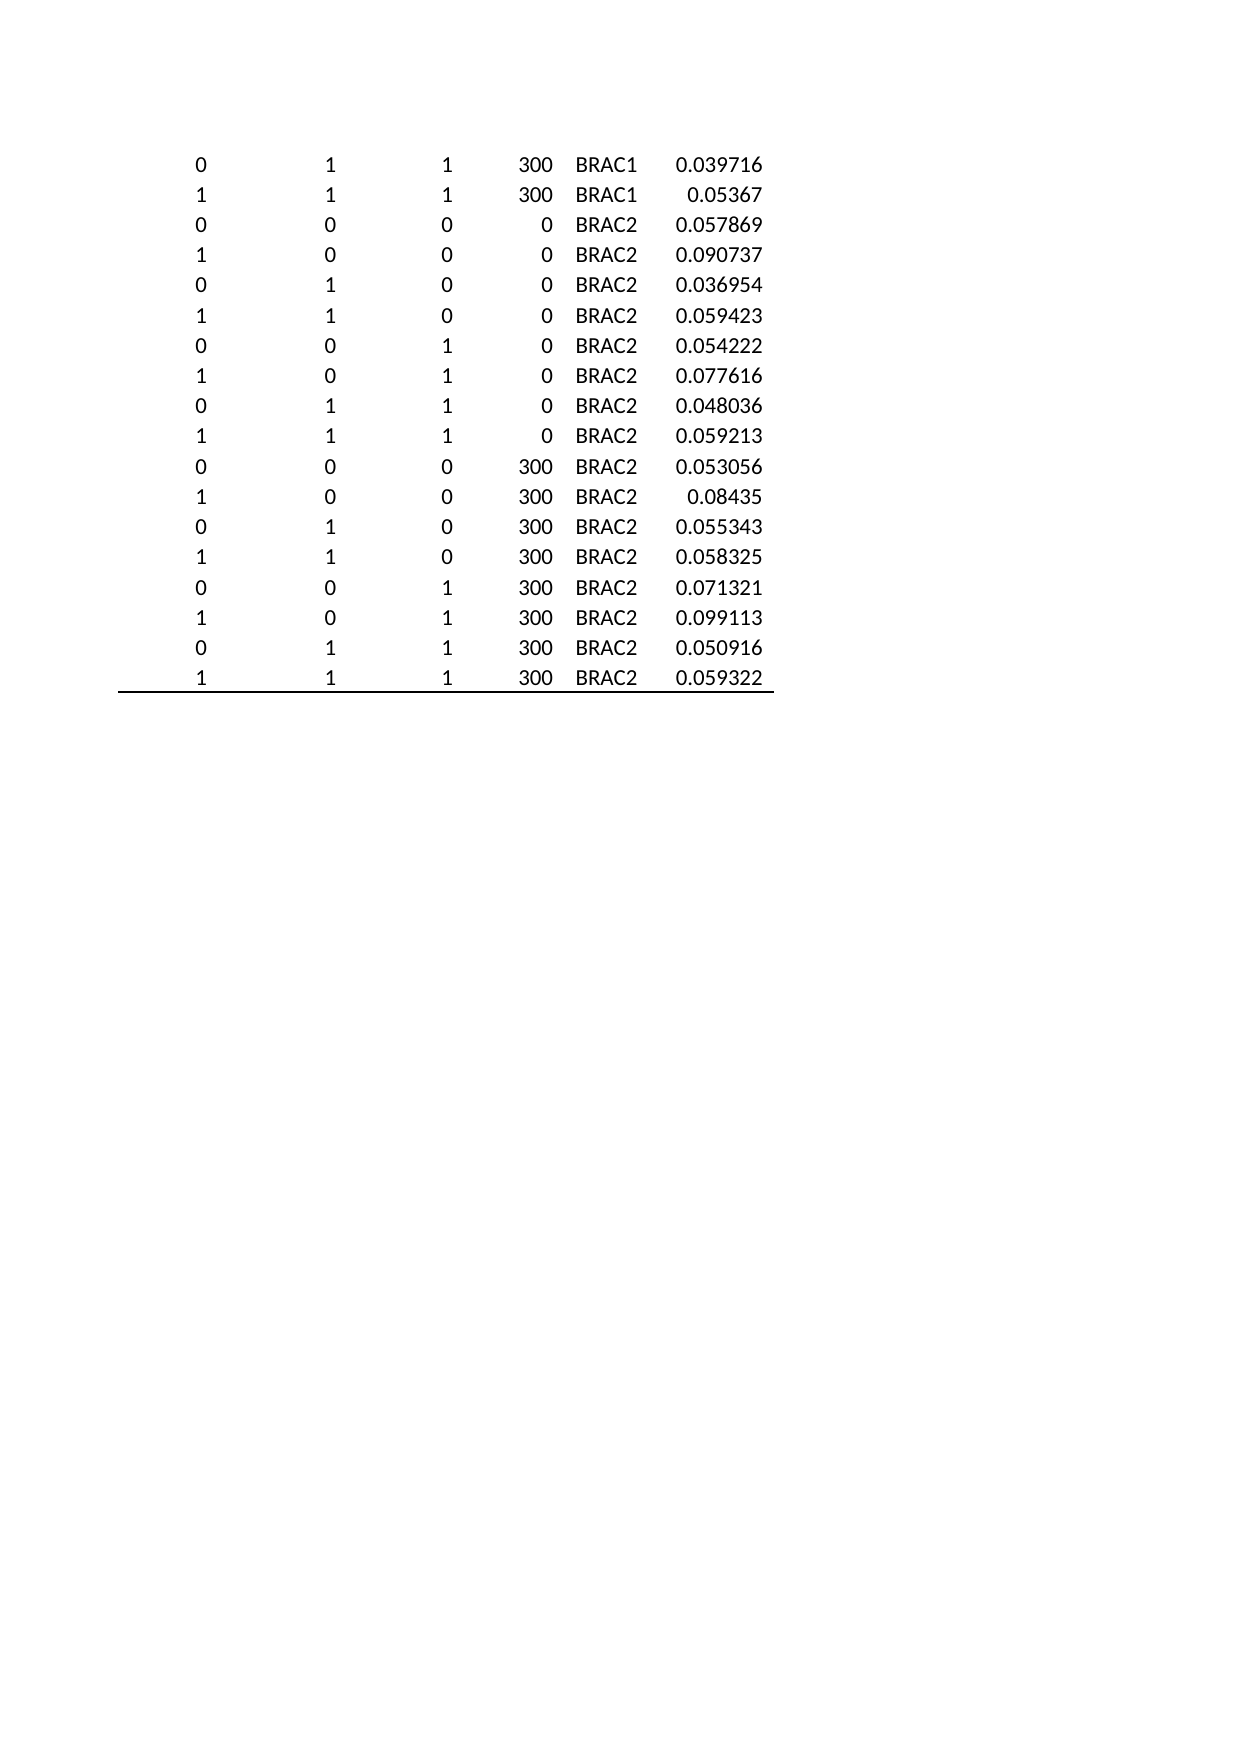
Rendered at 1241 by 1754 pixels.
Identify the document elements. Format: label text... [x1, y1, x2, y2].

table_cell 0 [218, 238, 347, 268]
table_cell 300 [464, 450, 564, 480]
table_cell 1 [347, 389, 464, 419]
table_cell 0.059322 [664, 661, 774, 691]
table_cell 0.058325 [664, 540, 774, 571]
table_cell 0 [347, 510, 464, 540]
table_cell 0.059213 [664, 420, 774, 450]
table_cell 300 [464, 571, 564, 601]
table_cell BRAC2 [564, 269, 664, 299]
table_cell 0 [347, 480, 464, 510]
table_cell 300 [464, 601, 564, 631]
table_cell 0.090737 [664, 238, 774, 268]
table_cell 1 [118, 420, 218, 450]
table_cell 0 [118, 208, 218, 238]
table_cell BRAC1 [564, 178, 664, 208]
table_cell 300 [464, 178, 564, 208]
table_cell 0 [464, 238, 564, 268]
table_cell 1 [347, 420, 464, 450]
table_cell 0 [347, 208, 464, 238]
table_cell 0.08435 [664, 480, 774, 510]
table_cell 1 [347, 148, 464, 178]
table_cell BRAC2 [564, 420, 664, 450]
table_cell BRAC2 [564, 299, 664, 329]
table_cell 0 [118, 329, 218, 359]
table_cell 0 [118, 571, 218, 601]
table_cell 300 [464, 510, 564, 540]
table_cell BRAC2 [564, 601, 664, 631]
table_cell 0 [218, 571, 347, 601]
table_cell BRAC2 [564, 480, 664, 510]
table_cell 1 [347, 631, 464, 661]
table_cell 1 [347, 601, 464, 631]
table_cell 0.054222 [664, 329, 774, 359]
table_cell 0 [347, 269, 464, 299]
table_cell 1 [118, 601, 218, 631]
table_cell BRAC2 [564, 510, 664, 540]
table_cell 1 [347, 661, 464, 691]
table_cell 1 [218, 299, 347, 329]
table_cell 1 [118, 359, 218, 389]
table_cell BRAC2 [564, 329, 664, 359]
table_cell 1 [218, 510, 347, 540]
table_cell 300 [464, 661, 564, 691]
table_cell 1 [347, 329, 464, 359]
table_cell 1 [118, 299, 218, 329]
table_cell 0.039716 [664, 148, 774, 178]
table_cell 0 [464, 269, 564, 299]
table_cell 1 [347, 359, 464, 389]
table_cell BRAC2 [564, 571, 664, 601]
table_cell 1 [218, 540, 347, 571]
table_cell 0 [218, 450, 347, 480]
table_cell 1 [218, 389, 347, 419]
table_cell 0.059423 [664, 299, 774, 329]
table_cell 1 [118, 178, 218, 208]
table_cell 0 [118, 148, 218, 178]
table_cell 0 [218, 601, 347, 631]
table_cell 0 [464, 299, 564, 329]
table_cell 0.055343 [664, 510, 774, 540]
table_cell 0 [347, 238, 464, 268]
table_cell BRAC2 [564, 208, 664, 238]
table_cell 0 [347, 299, 464, 329]
table_cell 300 [464, 148, 564, 178]
table_cell 300 [464, 480, 564, 510]
table_cell 0.057869 [664, 208, 774, 238]
table_cell 0.048036 [664, 389, 774, 419]
table_cell BRAC2 [564, 389, 664, 419]
table_cell 0 [464, 389, 564, 419]
table_cell 0.077616 [664, 359, 774, 389]
table_cell 1 [218, 420, 347, 450]
table_cell 1 [347, 178, 464, 208]
table_cell 1 [118, 238, 218, 268]
table_cell 1 [218, 178, 347, 208]
table_cell 1 [118, 540, 218, 571]
table_cell 1 [118, 661, 218, 691]
table_cell 0.071321 [664, 571, 774, 601]
table_cell BRAC2 [564, 540, 664, 571]
table_cell 1 [218, 661, 347, 691]
table_cell BRAC2 [564, 238, 664, 268]
table_cell 0 [118, 450, 218, 480]
table_cell BRAC2 [564, 359, 664, 389]
table_cell 300 [464, 540, 564, 571]
table_cell 0 [118, 510, 218, 540]
table_cell 0 [218, 329, 347, 359]
table_cell BRAC2 [564, 631, 664, 661]
table_cell 0 [347, 540, 464, 571]
table_cell 300 [464, 631, 564, 661]
table_cell 0 [464, 420, 564, 450]
table_cell 1 [218, 148, 347, 178]
table_cell 0 [464, 329, 564, 359]
table_cell 0 [464, 359, 564, 389]
table_cell 1 [218, 269, 347, 299]
table_cell 0 [118, 269, 218, 299]
table_cell 0 [347, 450, 464, 480]
table_cell 0 [464, 208, 564, 238]
table_cell 0.05367 [664, 178, 774, 208]
table_cell 1 [118, 480, 218, 510]
table_cell BRAC2 [564, 661, 664, 691]
table_cell 0 [118, 631, 218, 661]
table_cell 1 [347, 571, 464, 601]
table_cell 0 [218, 480, 347, 510]
table_cell 0 [218, 208, 347, 238]
table_cell BRAC1 [564, 148, 664, 178]
table_cell 1 [218, 631, 347, 661]
table_cell 0.099113 [664, 601, 774, 631]
table_cell 0 [218, 359, 347, 389]
table_cell 0.053056 [664, 450, 774, 480]
table_cell 0.036954 [664, 269, 774, 299]
table_cell 0.050916 [664, 631, 774, 661]
table_cell BRAC2 [564, 450, 664, 480]
table_cell 0 [118, 389, 218, 419]
